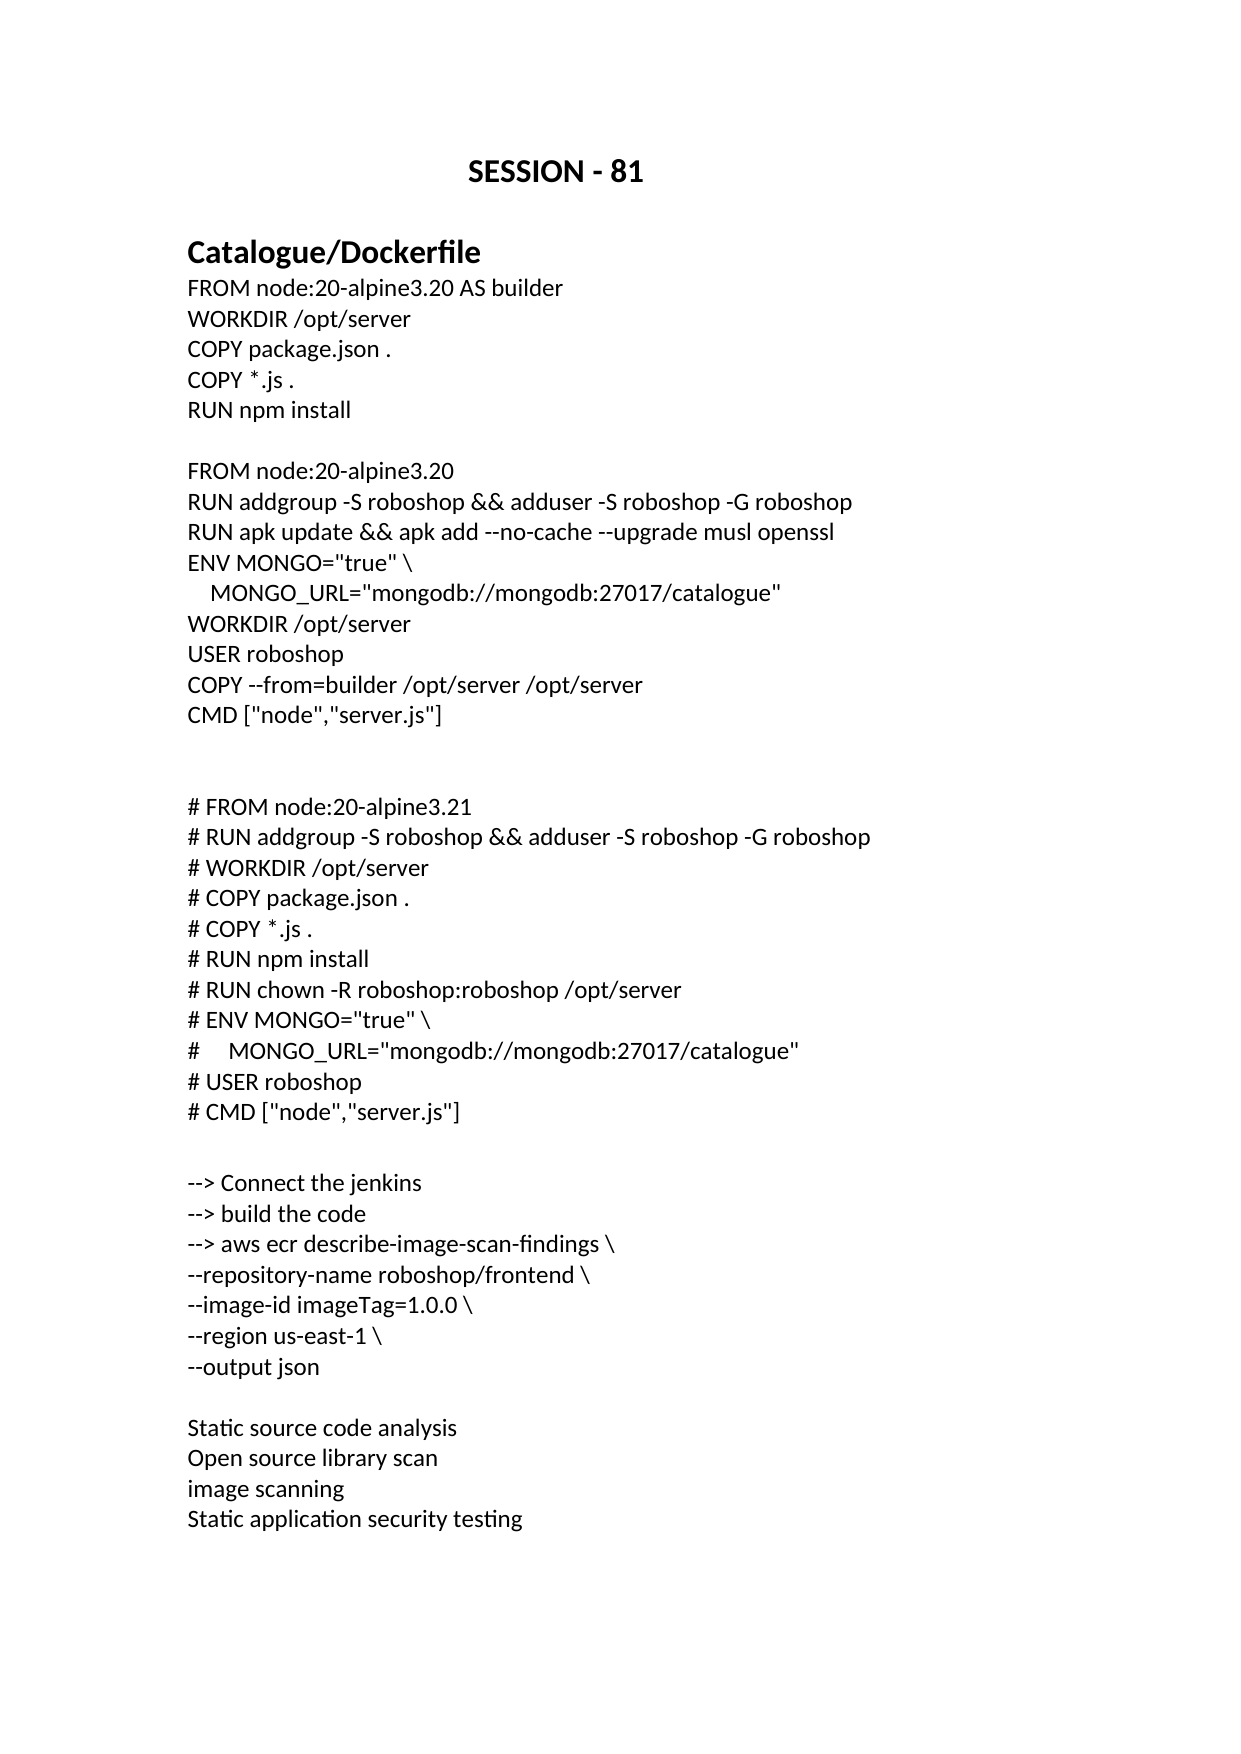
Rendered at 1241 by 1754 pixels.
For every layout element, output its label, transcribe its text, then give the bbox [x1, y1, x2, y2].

text --image-id imageTag=1.0.0 \ [187, 1289, 1053, 1320]
text --repository-name roboshop/frontend \ [187, 1259, 1053, 1289]
text Catalogue/Dockerfile [187, 231, 1053, 272]
text # FROM node:20-alpine3.21 [187, 791, 1053, 822]
text # USER roboshop [187, 1066, 1053, 1096]
text Static application security testing [187, 1503, 1053, 1534]
text --output json [187, 1351, 1053, 1381]
text SESSION - 81 [187, 150, 1053, 191]
text COPY --from=builder /opt/server /opt/server [187, 669, 1053, 699]
text ENV MONGO="true" \ [187, 547, 1053, 577]
text RUN apk update && apk add --no-cache --upgrade musl openssl [187, 516, 1053, 547]
text WORKDIR /opt/server [187, 303, 1053, 333]
text # COPY package.json . [187, 883, 1053, 913]
text # WORKDIR /opt/server [187, 852, 1053, 883]
text COPY *.js . [187, 364, 1053, 394]
text # ENV MONGO="true" \ [187, 1005, 1053, 1035]
text # RUN addgroup -S roboshop && adduser -S roboshop -G roboshop [187, 822, 1053, 852]
text CMD ["node","server.js"] [187, 699, 1053, 730]
text Static source code analysis [187, 1412, 1053, 1442]
text # RUN chown -R roboshop:roboshop /opt/server [187, 974, 1053, 1005]
text # MONGO_URL="mongodb://mongodb:27017/catalogue" [187, 1035, 1053, 1066]
text # COPY *.js . [187, 913, 1053, 944]
text FROM node:20-alpine3.20 [187, 455, 1053, 486]
text Open source library scan [187, 1442, 1053, 1473]
text WORKDIR /opt/server [187, 608, 1053, 638]
text FROM node:20-alpine3.20 AS builder [187, 272, 1053, 303]
text --> build the code [187, 1198, 1053, 1228]
text --region us-east-1 \ [187, 1320, 1053, 1351]
text RUN npm install [187, 394, 1053, 425]
text --> aws ecr describe-image-scan-findings \ [187, 1228, 1053, 1259]
text --> Connect the jenkins [187, 1167, 1053, 1198]
text # CMD ["node","server.js"] [187, 1096, 1053, 1127]
text COPY package.json . [187, 333, 1053, 364]
text USER roboshop [187, 638, 1053, 669]
text image scanning [187, 1473, 1053, 1503]
text MONGO_URL="mongodb://mongodb:27017/catalogue" [187, 577, 1053, 608]
text RUN addgroup -S roboshop && adduser -S roboshop -G roboshop [187, 486, 1053, 516]
text # RUN npm install [187, 944, 1053, 974]
